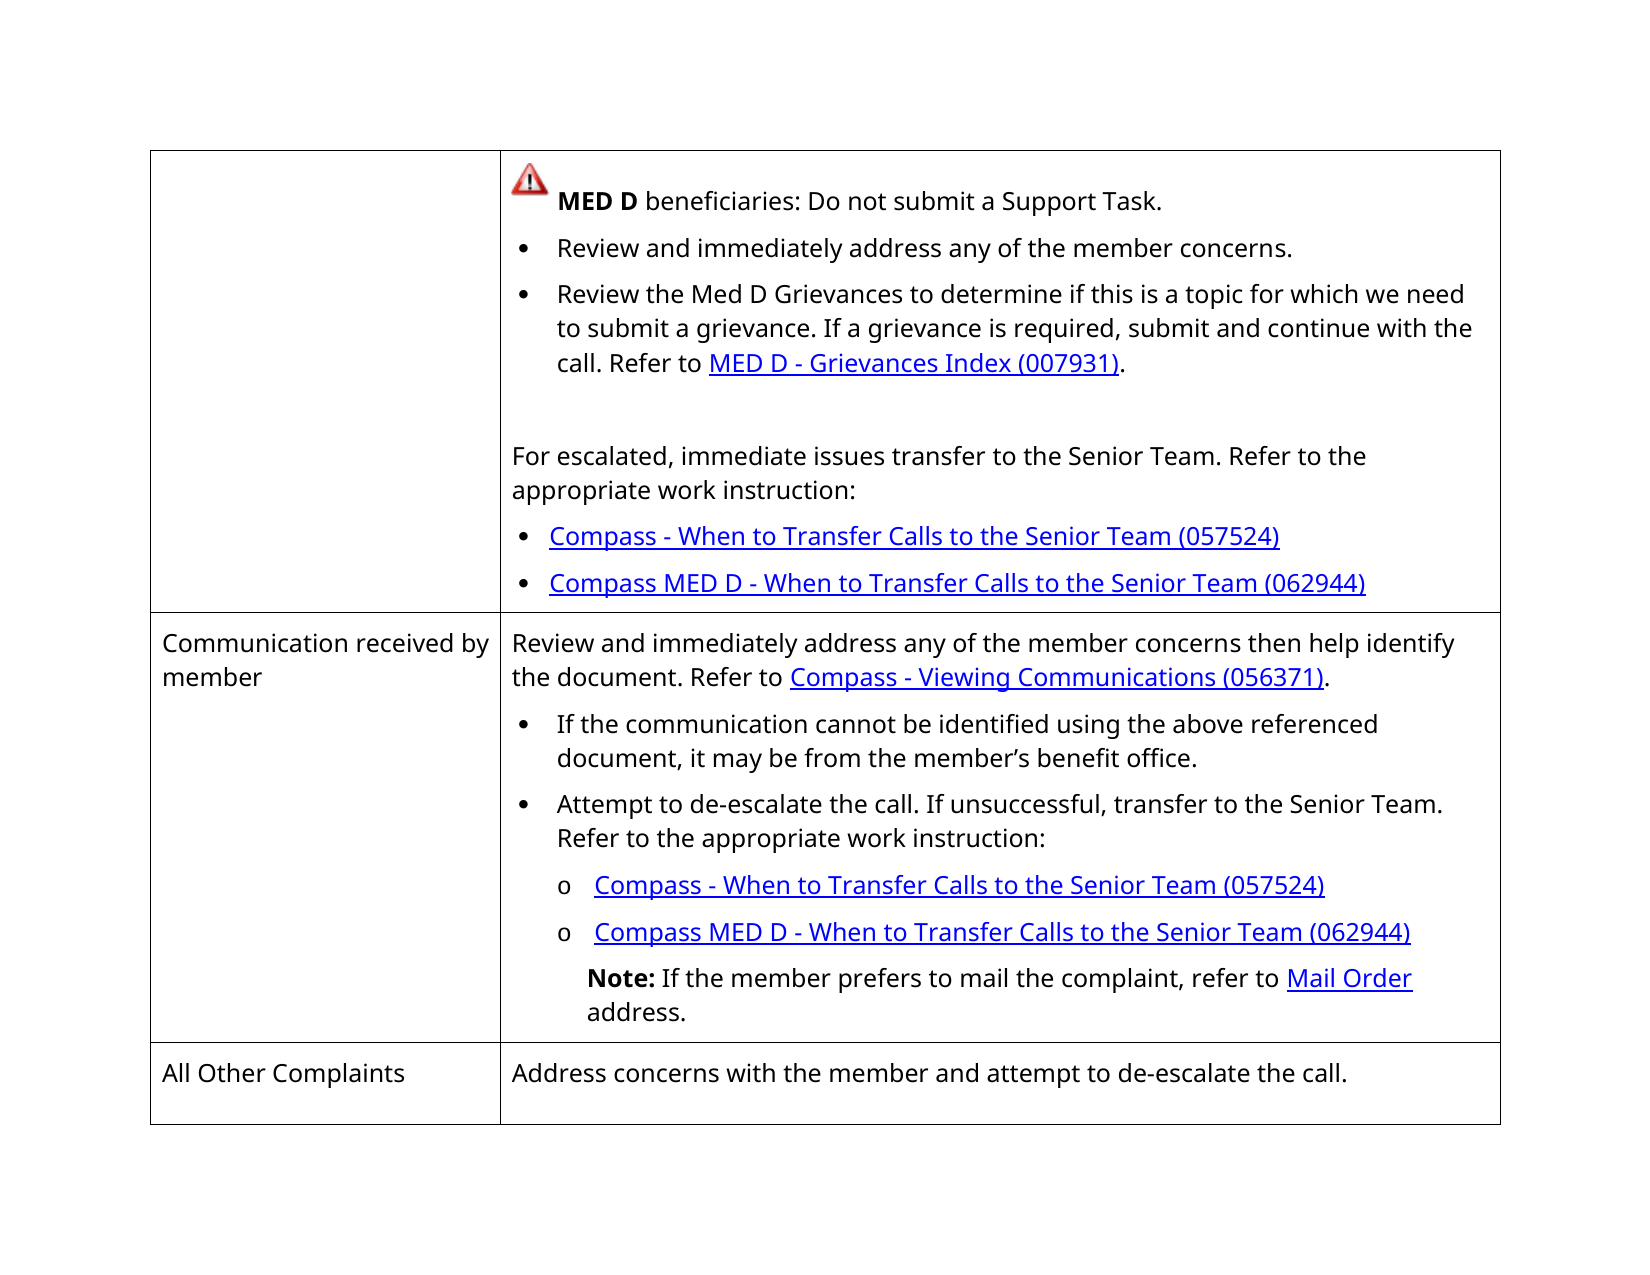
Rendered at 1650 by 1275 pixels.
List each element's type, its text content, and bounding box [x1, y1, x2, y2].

table_cell Communication received by member [151, 613, 500, 1042]
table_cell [501, 151, 1500, 612]
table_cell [151, 151, 500, 612]
picture [511, 163, 551, 199]
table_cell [501, 1043, 1500, 1124]
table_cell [151, 1043, 500, 1124]
table_cell Review and immediately address any of the member concerns then help identify the document. Refer to Compass - Viewing Communications (056371). If the communication cannot be identified using the above referenced document, it may be from the member’s benefit office. Attempt to de-escalate the call. If unsuccessful, transfer to the Senior Team. Refer to the appropriate work instruction: Compass - When to Transfer Calls to the Senior Team (057524) Compass MED D - When to Transfer Calls to the Senior Team (062944) Note: If the member prefers to mail the complaint, refer to Mail Order address. [501, 613, 1500, 1042]
